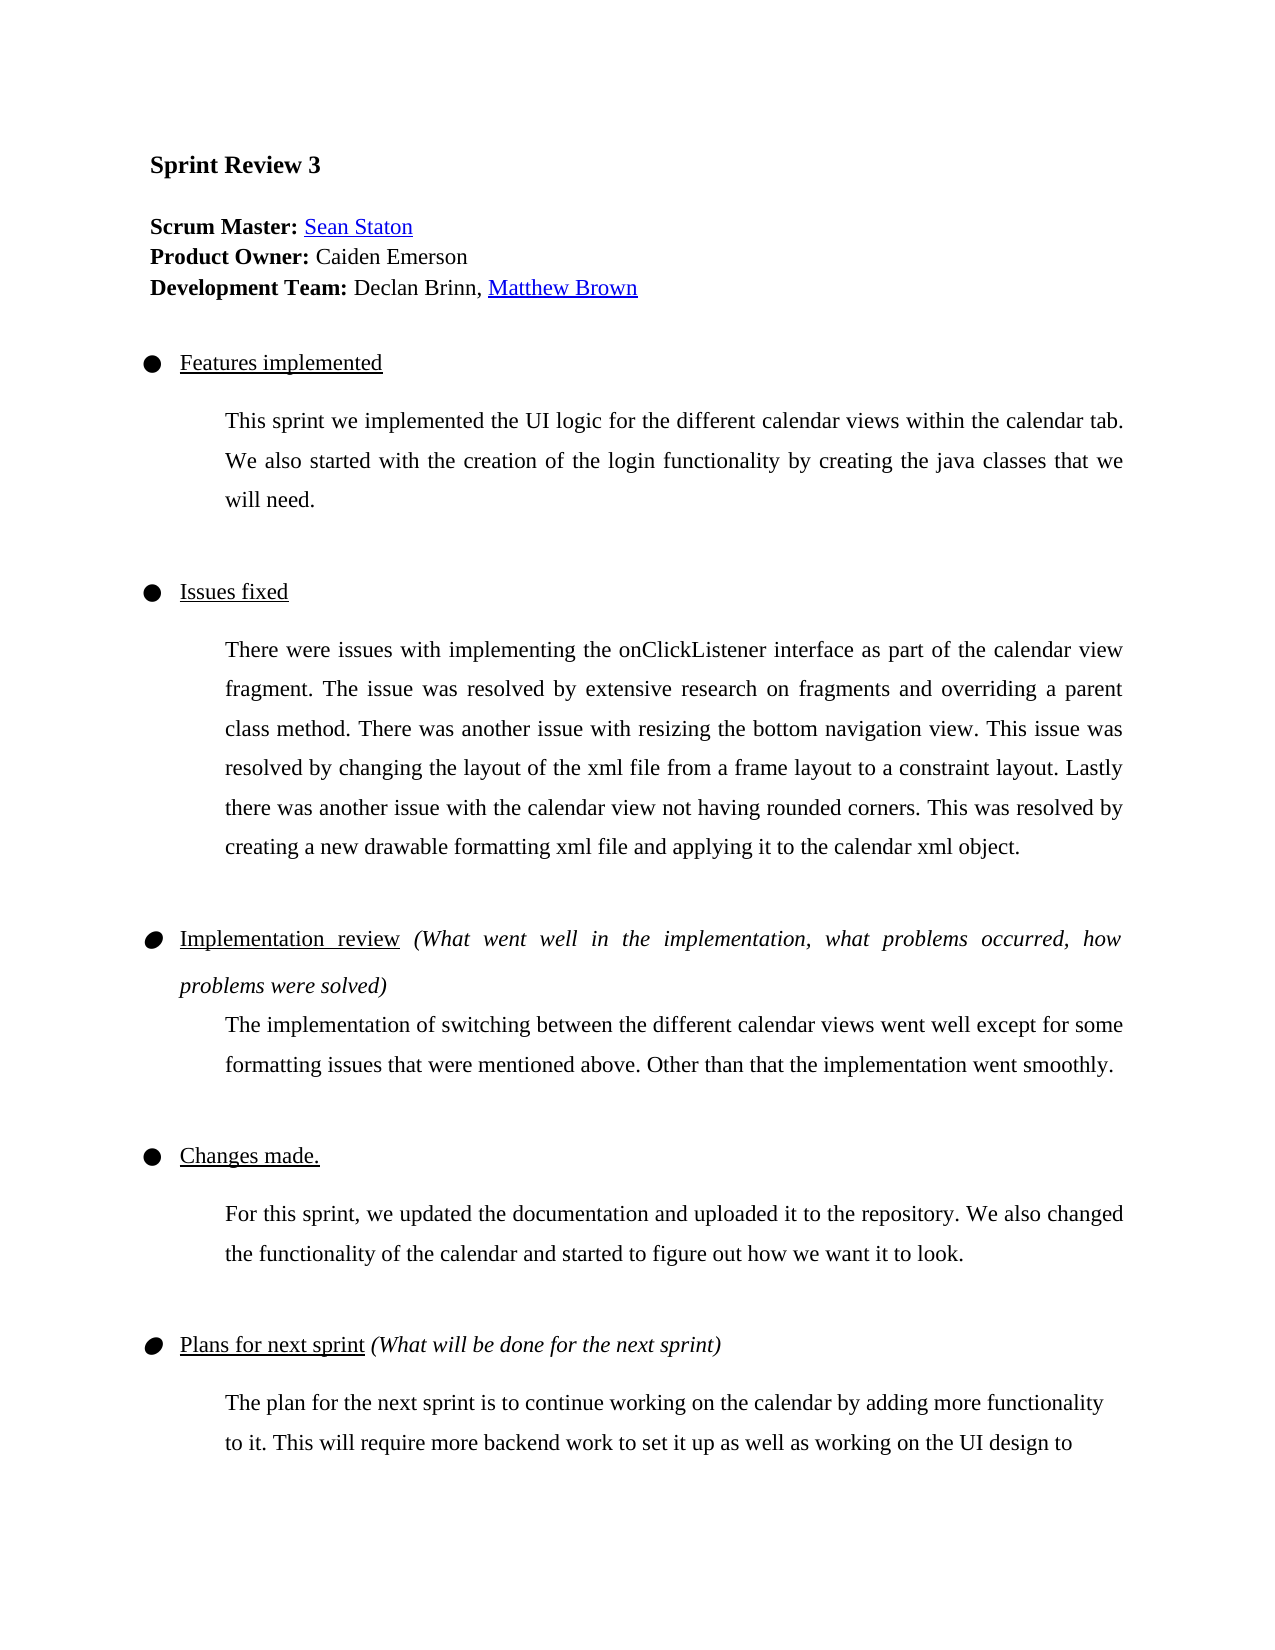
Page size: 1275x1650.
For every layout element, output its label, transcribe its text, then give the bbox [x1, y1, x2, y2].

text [225, 1389, 1125, 1455]
text This sprint we implemented the UI logic for the different calendar views within the calendar tab. We also started with the creation of the login functionality by creating the java classes that we will need. [225, 407, 1125, 513]
text Development Team: Declan Brinn, Matthew Brown [150, 274, 1125, 300]
list Plans for next sprint (What will be done for the next sprint) [142, 1319, 1125, 1366]
text There were issues with implementing the onClickListener interface as part of the calendar view fragment. The issue was resolved by extensive research on fragments and overriding a parent class method. There was another issue with resizing the bottom navigation view. This issue was resolved by changing the layout of the xml file from a frame layout to a constraint layout. Lastly there was another issue with the calendar view not having rounded corners. This was resolved by creating a new drawable formatting xml file and applying it to the calendar xml object. [225, 636, 1125, 859]
list Features implemented [142, 337, 1125, 384]
text The implementation of switching between the different calendar views went well except for some formatting issues that were mentioned above. Other than that the implementation went smoothly. [225, 1012, 1125, 1077]
list Issues fixed [142, 565, 1125, 612]
text Scrum Master: Sean Staton [150, 213, 1125, 239]
text For this sprint, we updated the documentation and uploaded it to the repository. We also changed the functionality of the calendar and started to figure out how we want it to look. [225, 1200, 1125, 1266]
text Product Owner: Caiden Emerson [150, 243, 1125, 270]
list Changes made. [142, 1130, 1125, 1177]
list Implementation review (What went well in the implementation, what problems occurred, how problems were solved) [142, 912, 1125, 998]
subtitle Sprint Review 3 [150, 150, 1125, 179]
